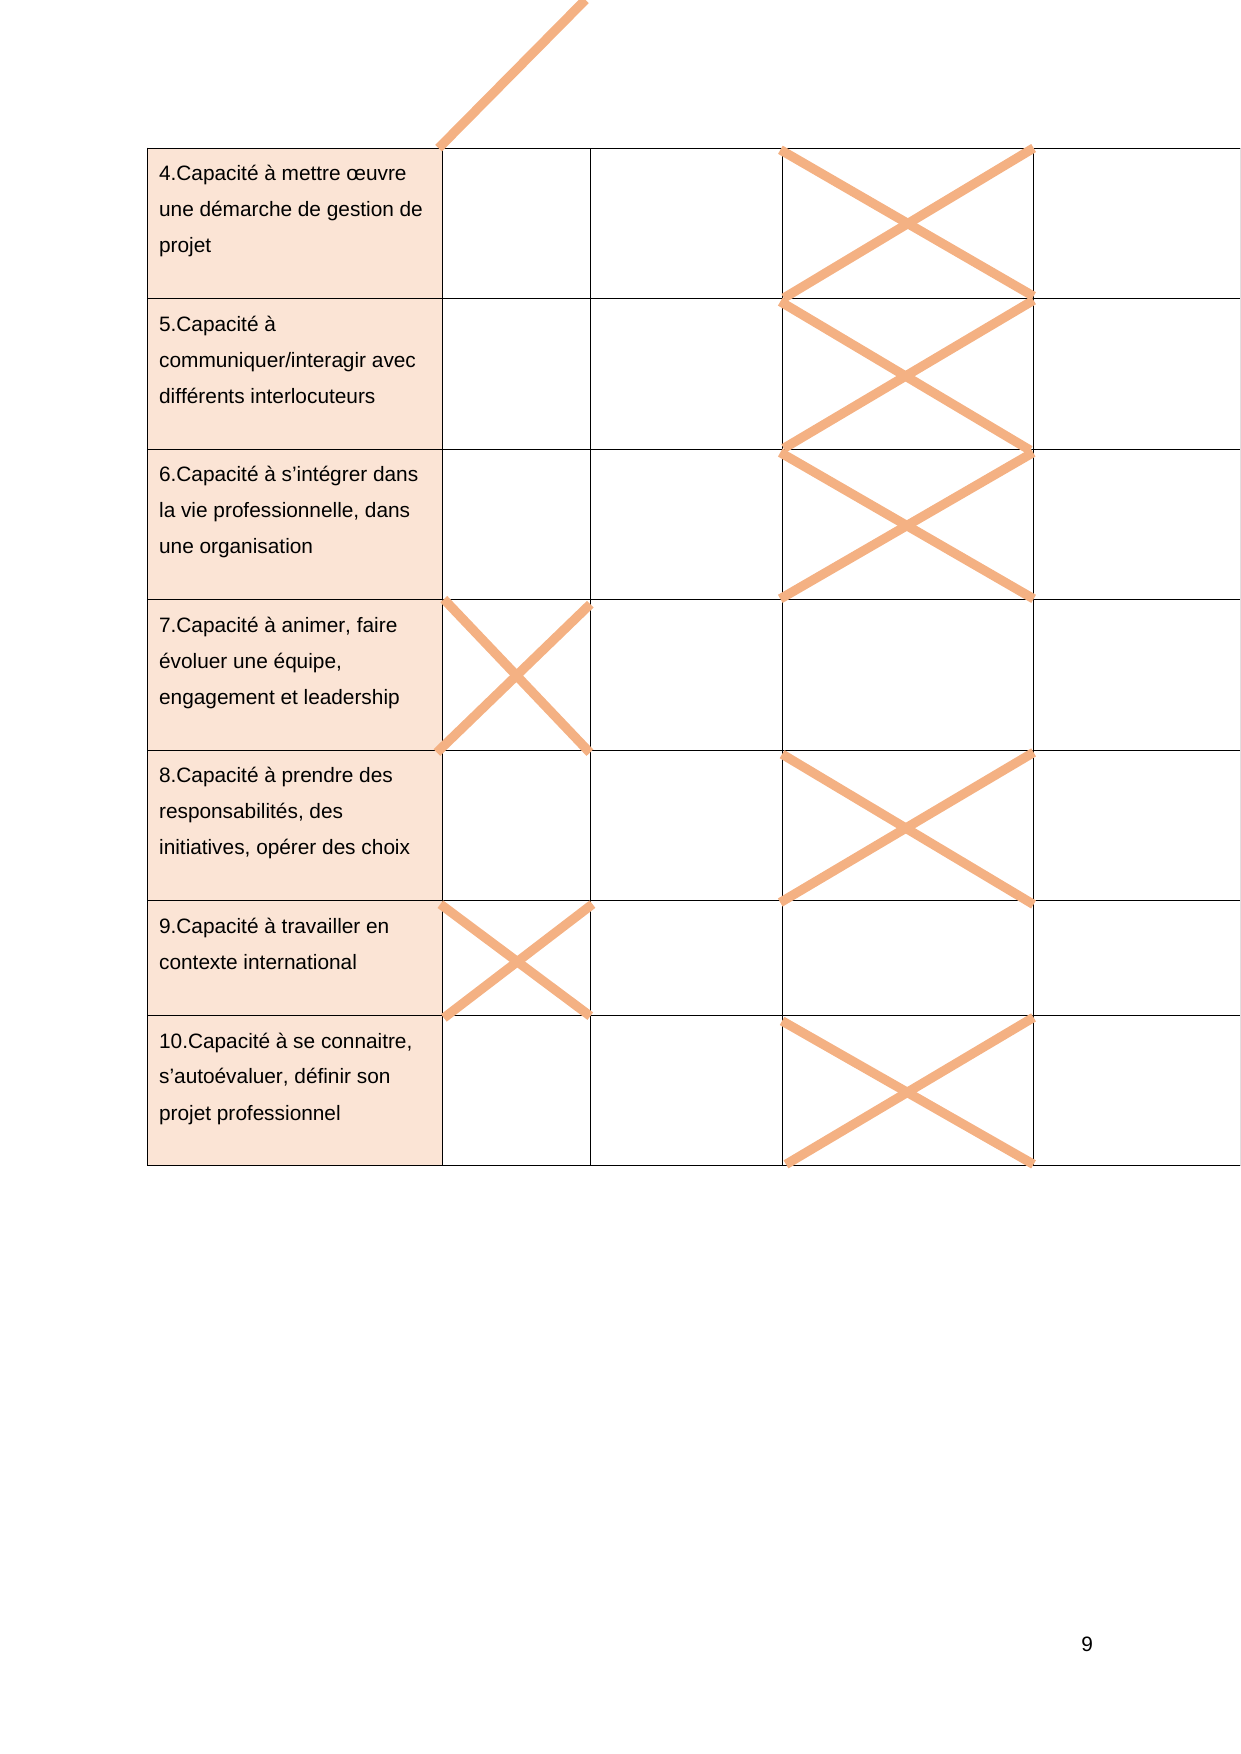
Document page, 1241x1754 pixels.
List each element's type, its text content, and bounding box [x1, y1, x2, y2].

table_cell [783, 901, 1033, 1015]
table_cell [796, 1099, 1023, 1165]
table_cell [917, 759, 1033, 898]
table_cell [443, 299, 590, 449]
table_cell 6.Capacité à s’intégrer dans la vie professionnelle, dans une organisation [148, 450, 442, 599]
table_cell 9.Capacité à travailler en contexte international [148, 901, 442, 1015]
table_cell [917, 307, 1033, 445]
table_cell [526, 913, 590, 1009]
table_cell 8.Capacité à prendre des responsabilités, des initiatives, opérer des choix [148, 751, 442, 900]
table_cell [443, 607, 509, 739]
table_cell [591, 299, 782, 449]
table_cell [791, 149, 1021, 217]
table_cell [1034, 149, 1240, 298]
table_cell [591, 600, 782, 750]
table_cell [919, 155, 1033, 289]
table_cell [1034, 450, 1240, 599]
table_cell 5.Capacité à communiquer/interagir avec différents interlocuteurs [148, 299, 442, 449]
table_cell [792, 532, 1022, 599]
table_cell [591, 1016, 782, 1165]
table_cell [790, 299, 1024, 370]
table_cell [789, 450, 1022, 519]
table_cell [453, 600, 586, 668]
table_cell [783, 600, 1033, 750]
table_cell [794, 382, 1017, 449]
table_cell [591, 450, 782, 599]
table_cell [443, 149, 590, 298]
table_cell [783, 461, 896, 591]
table_cell [795, 230, 1025, 298]
table_cell [1034, 901, 1240, 1015]
table_cell [1034, 1016, 1240, 1165]
table_cell [446, 901, 587, 955]
table_cell [443, 450, 590, 599]
table_cell 10.Capacité à se connaitre, s’autoévaluer, définir son projet professionnel [148, 1016, 442, 1165]
table_cell [785, 1016, 1025, 1086]
table_cell [448, 683, 579, 750]
table_cell [783, 761, 895, 894]
table_cell [783, 1028, 897, 1160]
table_cell [788, 751, 1025, 822]
table_cell [796, 835, 1015, 900]
table_cell [783, 158, 897, 292]
table_cell 7.Capacité à animer, faire évoluer une équipe, engagement et leadership [148, 600, 442, 750]
table_cell [1034, 751, 1240, 900]
table_cell [918, 459, 1033, 592]
table_cell [443, 751, 590, 900]
table_cell [591, 149, 782, 298]
table_cell [918, 1024, 1033, 1158]
table_cell [783, 310, 894, 442]
table_cell [1034, 600, 1240, 750]
table_cell [443, 913, 508, 1011]
table_cell [457, 969, 579, 1015]
table_cell [1034, 299, 1240, 449]
table_cell [524, 612, 590, 744]
table_cell [443, 1016, 590, 1165]
table_cell 4.Capacité à mettre œuvre une démarche de gestion de projet [148, 149, 442, 298]
table_cell [591, 901, 782, 1015]
table_cell [591, 751, 782, 900]
